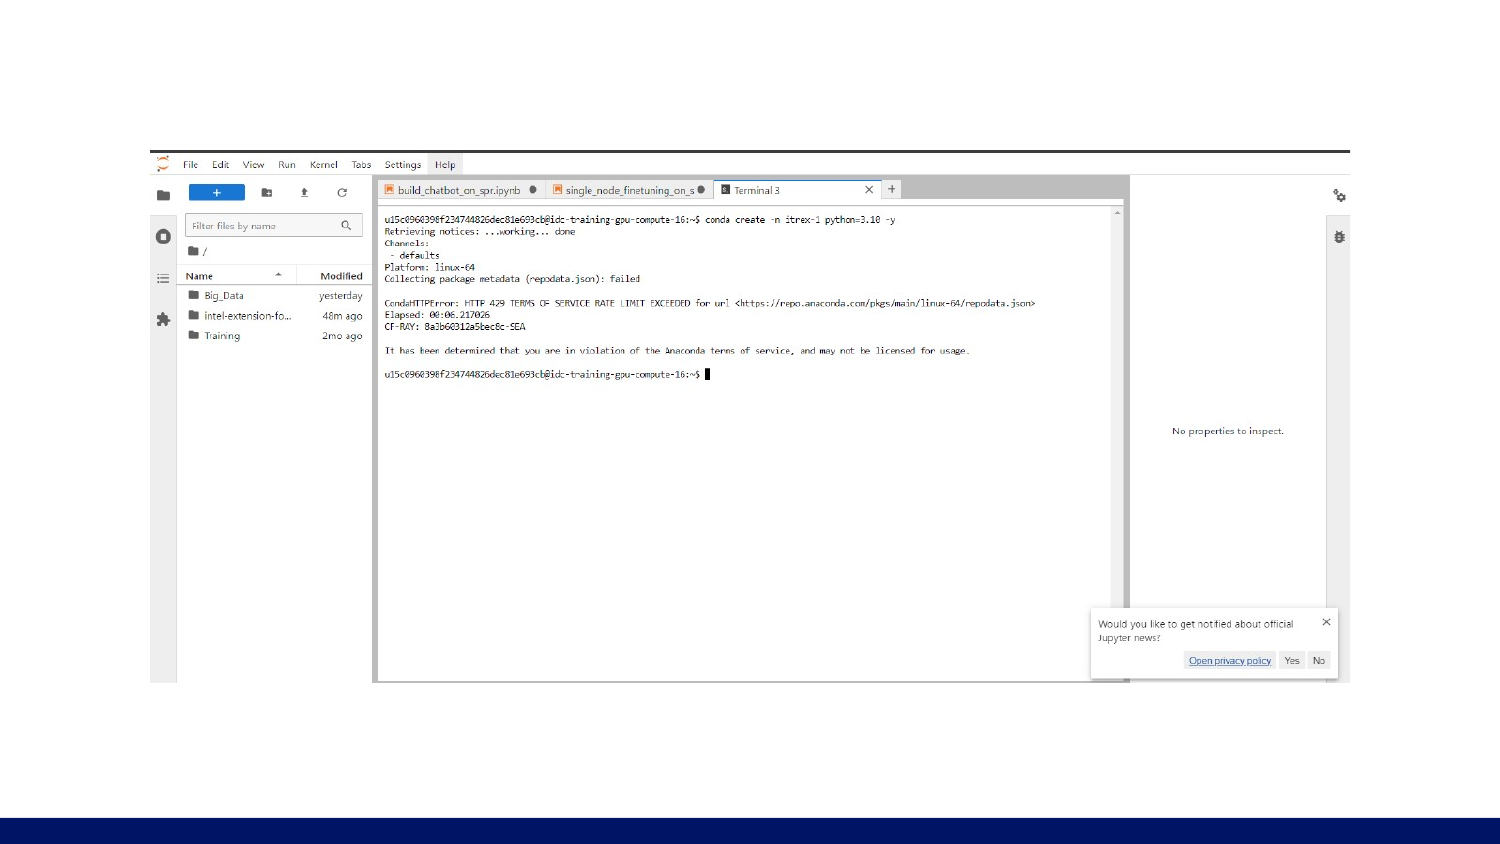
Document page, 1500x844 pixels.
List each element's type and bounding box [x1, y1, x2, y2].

picture [0, 809, 1500, 844]
picture [150, 150, 1350, 683]
